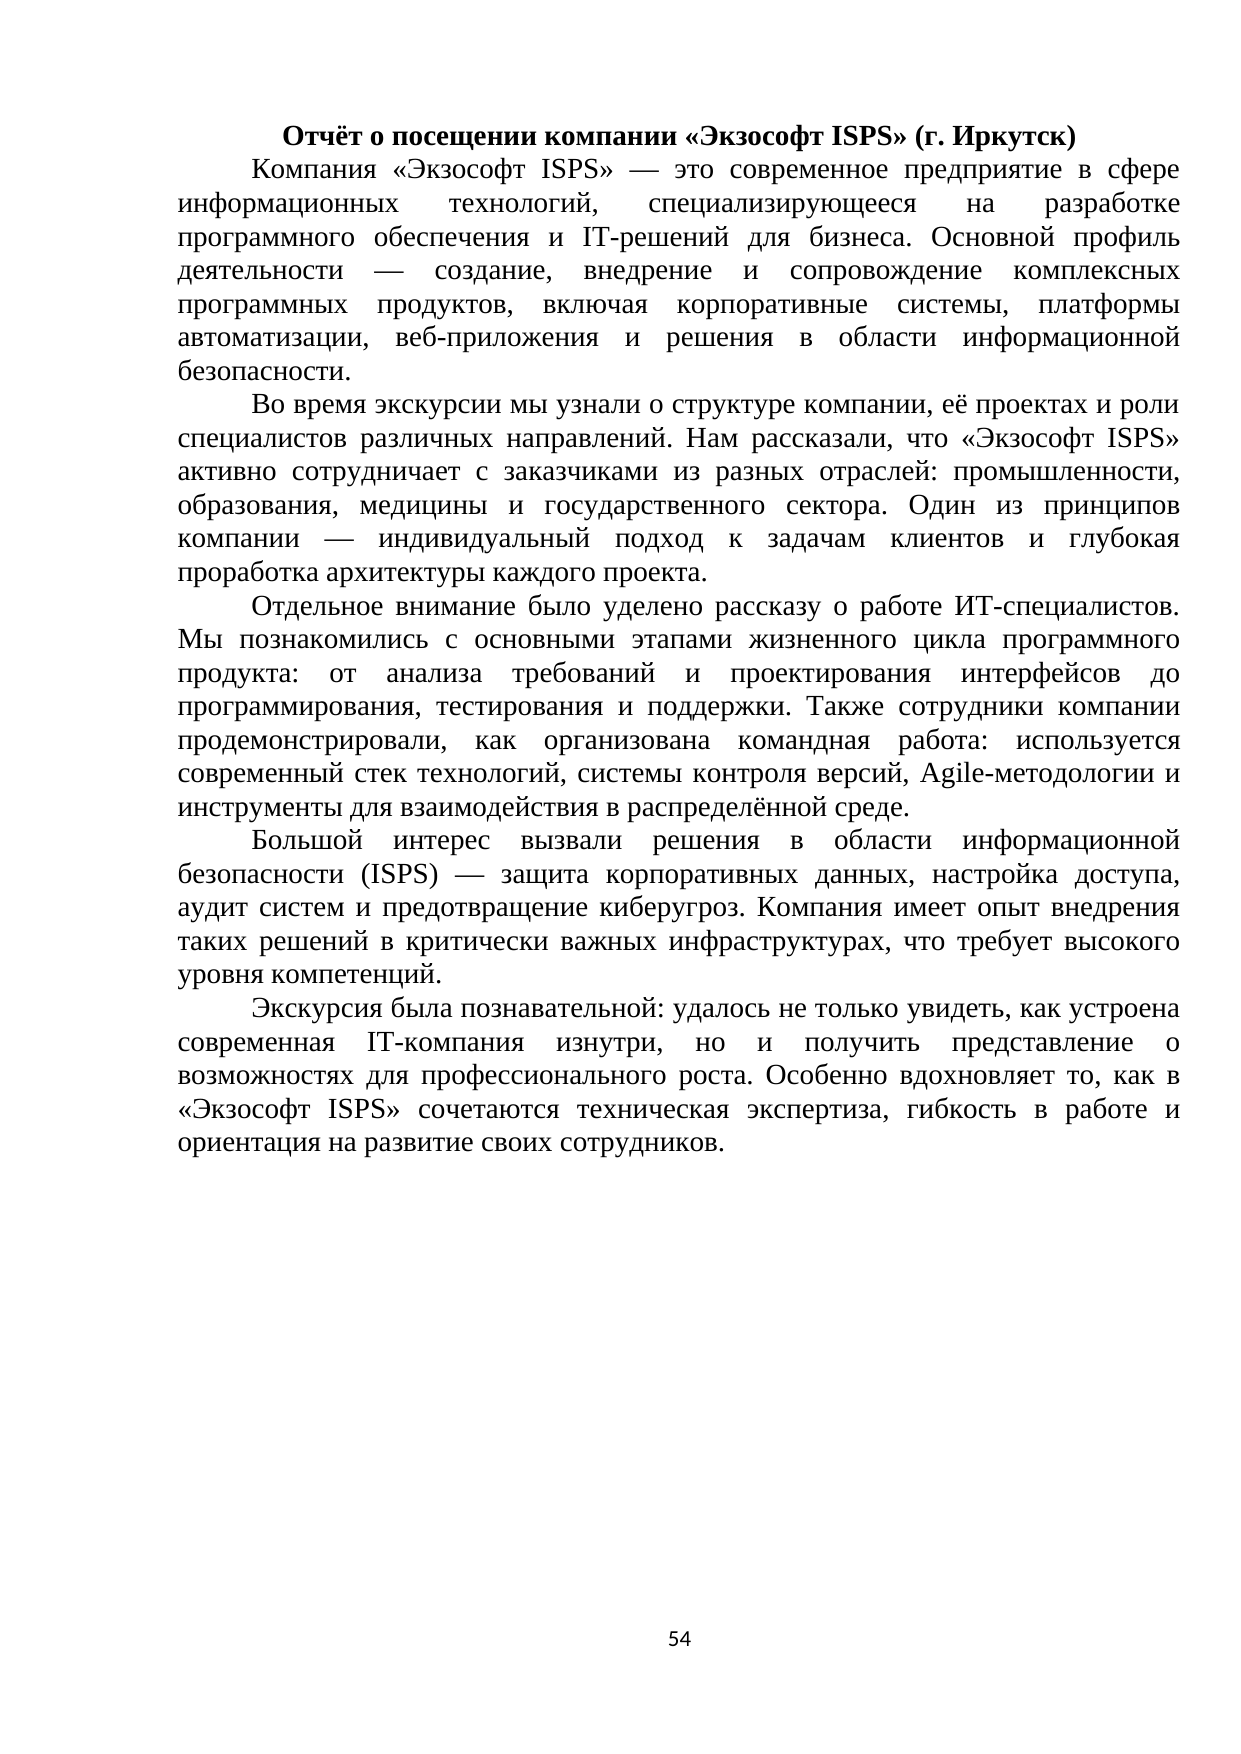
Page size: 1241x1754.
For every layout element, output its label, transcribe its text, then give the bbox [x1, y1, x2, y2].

text Во время экскурсии мы узнали о структуре компании, её проектах и роли специалистов различных направлений. Нам рассказали, что «Экзософт ISPS» активно сотрудничает с заказчиками из разных отраслей: промышленности, образования, медицины и государственного сектора. Один из принципов компании — индивидуальный подход к задачам клиентов и глубокая проработка архитектуры каждого проекта. [177, 386, 1181, 588]
text Экскурсия была познавательной: удалось не только увидеть, как устроена современная IT-компания изнутри, но и получить представление о возможностях для профессионального роста. Особенно вдохновляет то, как в «Экзософт ISPS» сочетаются техническая экспертиза, гибкость в работе и ориентация на развитие своих сотрудников. [177, 990, 1181, 1158]
text Компания «Экзософт ISPS» — это современное предприятие в сфере информационных технологий, специализирующееся на разработке программного обеспечения и IT-решений для бизнеса. Основной профиль деятельности — создание, внедрение и сопровождение комплексных программных продуктов, включая корпоративные системы, платформы автоматизации, веб-приложения и решения в области информационной безопасности. [177, 152, 1181, 386]
text Отдельное внимание было уделено рассказу о работе ИТ-специалистов. Мы познакомились с основными этапами жизненного цикла программного продукта: от анализа требований и проектирования интерфейсов до программирования, тестирования и поддержки. Также сотрудники компании продемонстрировали, как организована командная работа: используется современный стек технологий, системы контроля версий, Agile-методологии и инструменты для взаимодействия в распределённой среде. [177, 588, 1181, 822]
text Отчёт о посещении компании «Экзософт ISPS» (г. Иркутск) [177, 118, 1181, 152]
text Большой интерес вызвали решения в области информационной безопасности (ISPS) — защита корпоративных данных, настройка доступа, аудит систем и предотвращение киберугроз. Компания имеет опыт внедрения таких решений в критически важных инфраструктурах, что требует высокого уровня компетенций. [177, 822, 1181, 990]
